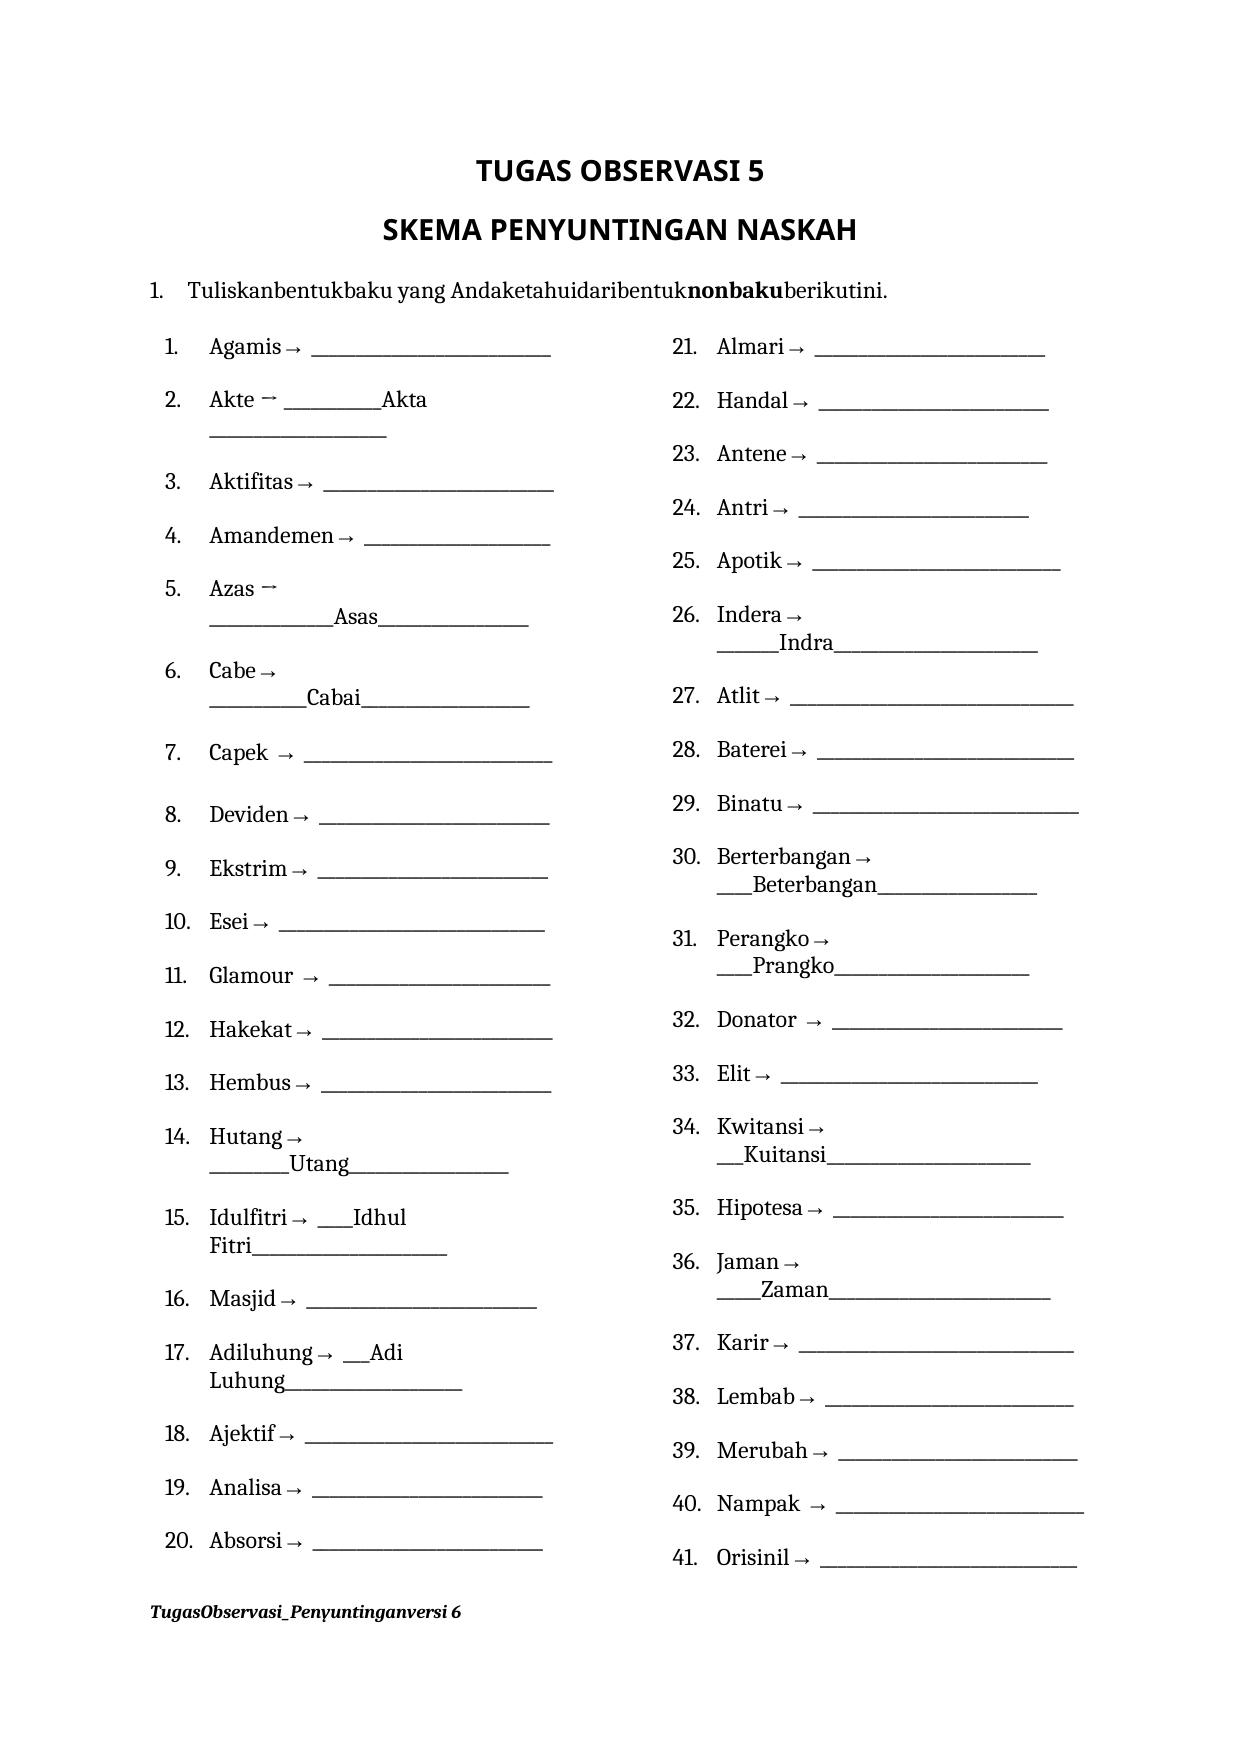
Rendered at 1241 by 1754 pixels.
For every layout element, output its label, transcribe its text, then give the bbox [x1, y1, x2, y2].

list Amandemen→ _____________________ [165, 521, 563, 549]
list Karir→ _______________________________ [672, 1328, 1090, 1357]
list Cabe→ ___________Cabai___________________ [165, 656, 563, 712]
list Hakekat→ __________________________ [165, 1014, 563, 1043]
list Tuliskanbentukbaku yang Andaketahuidaribentuknonbakuberikutini. [150, 277, 1090, 304]
list Glamour → _________________________ [165, 961, 563, 989]
list Orisinil→ _____________________________ [672, 1543, 1090, 1571]
list Lembab→ ____________________________ [672, 1382, 1090, 1410]
list Capek → ____________________________ [165, 737, 563, 766]
list Elit→ _____________________________ [672, 1058, 1090, 1087]
list Masjid→ __________________________ [165, 1284, 563, 1313]
list Merubah→ ___________________________ [672, 1436, 1090, 1464]
list Deviden→ __________________________ [165, 800, 563, 828]
text SKEMA PENYUNTINGAN NASKAH [150, 209, 1090, 249]
list Aktifitas→ __________________________ [165, 467, 563, 495]
list Antene→ __________________________ [672, 439, 1071, 468]
list Azas → ______________Asas_________________ [165, 575, 563, 630]
list Kwitansi→ ___Kuitansi_______________________ [672, 1112, 1090, 1168]
list Indera→ _______Indra_______________________ [672, 600, 1090, 656]
list Absorsi→ __________________________ [165, 1527, 563, 1555]
list Akte → ___________Akta ____________________ [165, 386, 563, 441]
list Esei→ ______________________________ [165, 907, 563, 936]
list Nampak → ____________________________ [672, 1489, 1090, 1518]
list Donator → __________________________ [672, 1005, 1090, 1033]
list Hutang→ _________Utang__________________ [165, 1122, 563, 1178]
list Hembus→ __________________________ [165, 1068, 563, 1097]
list Antri→ __________________________ [672, 493, 1071, 521]
list Atlit→ ________________________________ [672, 681, 1090, 710]
list Adiluhung→ ___Adi Luhung____________________ [165, 1338, 563, 1394]
list Handal→ __________________________ [672, 386, 1071, 414]
list Perangko→ ____Prangko______________________ [672, 924, 1090, 980]
list Ajektif→ ____________________________ [165, 1419, 563, 1448]
list Berterbangan→ ____Beterbangan__________________ [672, 842, 1090, 898]
list Jaman→ _____Zaman_________________________ [672, 1247, 1090, 1303]
list Analisa→ __________________________ [165, 1473, 563, 1501]
list Hipotesa→ __________________________ [672, 1193, 1090, 1222]
list Baterei→ _____________________________ [672, 735, 1090, 763]
list Ekstrim→ __________________________ [165, 854, 563, 882]
list Almari→ __________________________ [672, 332, 1071, 360]
list Agamis→ ___________________________ [165, 332, 563, 360]
list Idulfitri→ ____Idhul Fitri______________________ [165, 1203, 563, 1259]
list Apotik→ ____________________________ [672, 547, 1071, 575]
list Binatu→ ______________________________ [672, 789, 1090, 817]
text TUGAS OBSERVASI 5 [150, 150, 1090, 190]
